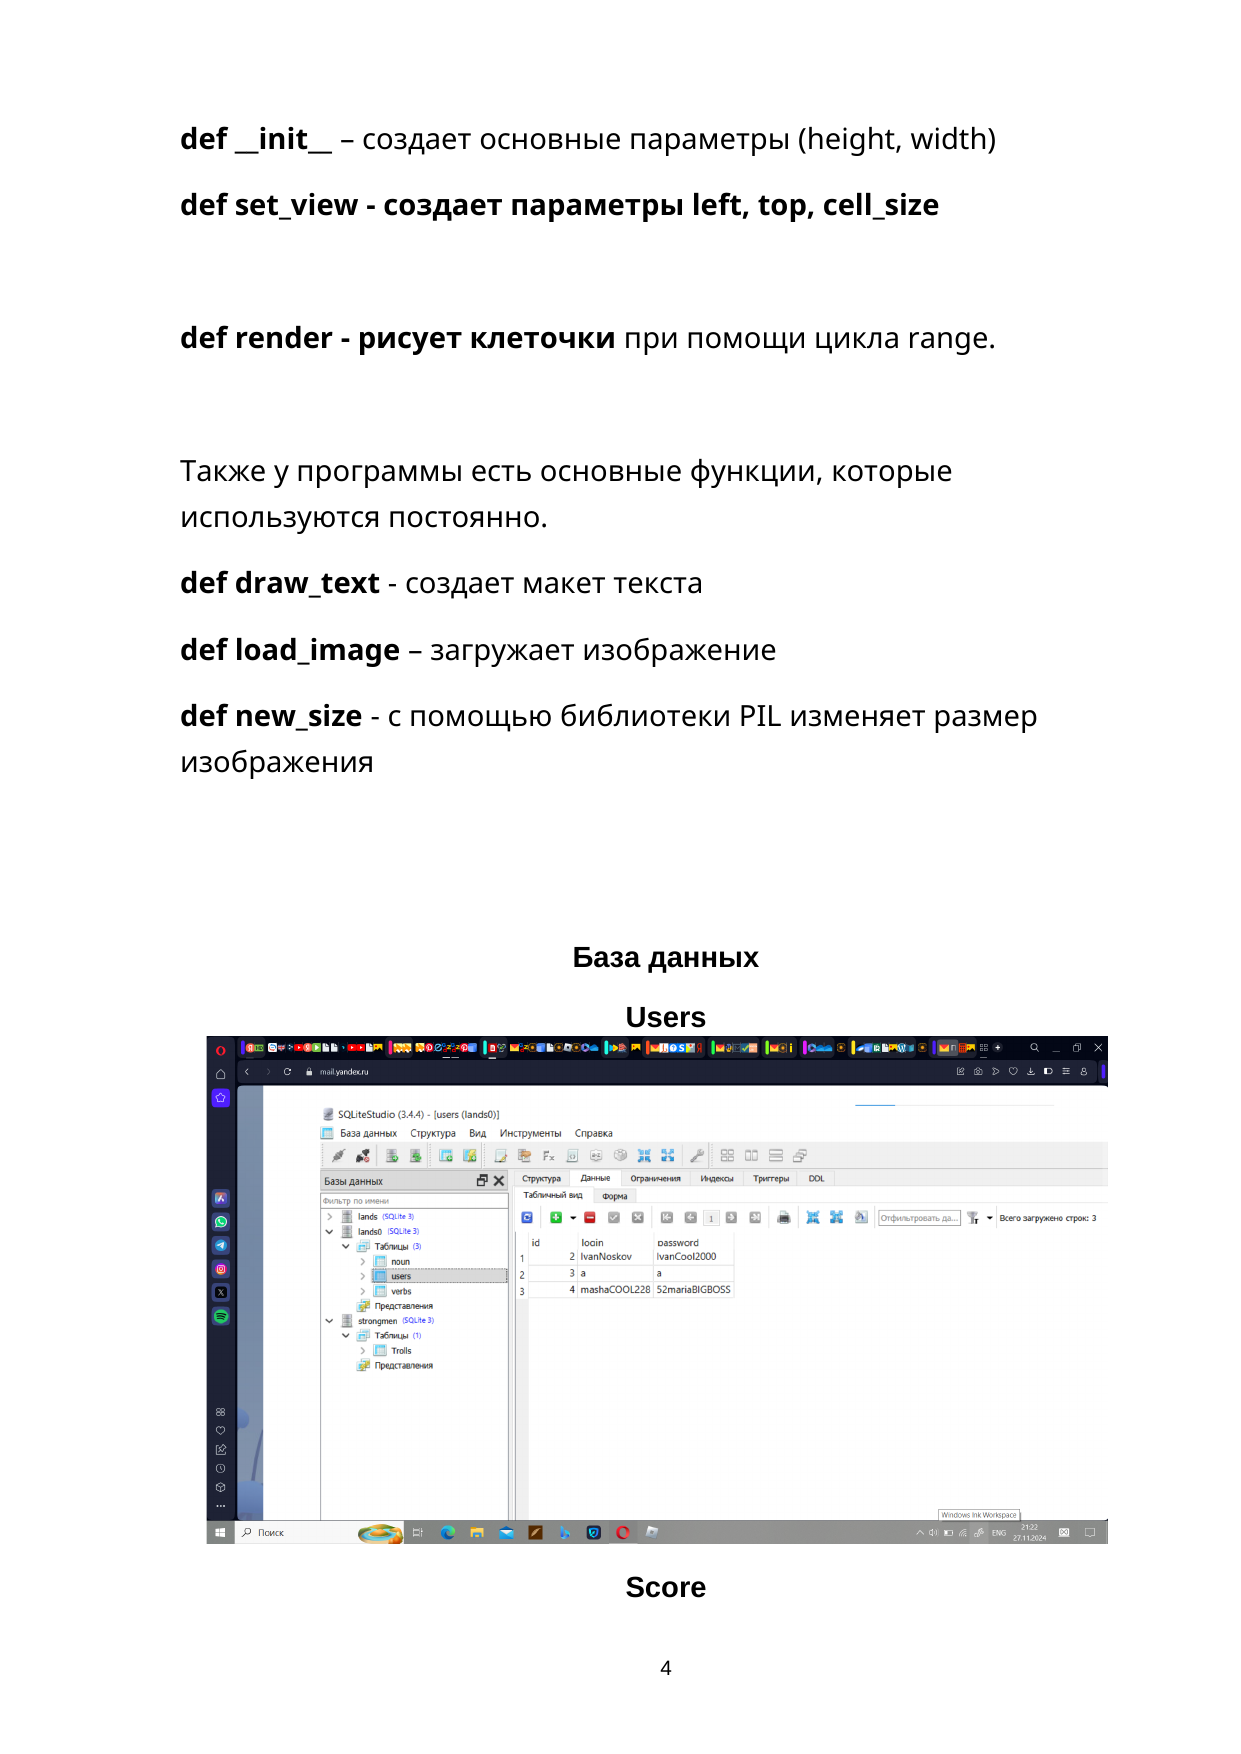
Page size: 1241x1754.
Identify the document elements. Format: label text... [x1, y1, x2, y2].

text def new_size - с помощью библиотеки PIL изменяет размер изображения [180, 695, 1152, 781]
text def set_view - создает параметры left, top, cell_size [180, 184, 1152, 224]
text Также у программы есть основные функции, которые используются постоянно. [180, 450, 1152, 536]
picture [206, 1036, 1108, 1544]
text Users [180, 1000, 1152, 1033]
text База данных [180, 940, 1152, 974]
text def draw_text - создает макет текста [180, 562, 1152, 602]
text def load_image – загружает изображение [180, 629, 1152, 669]
text def __init__ – создает основные параметры (height, width) [180, 118, 1152, 158]
text Score [180, 1297, 1152, 1603]
text def render - рисует клеточки при помощи цикла range. [180, 317, 1152, 357]
